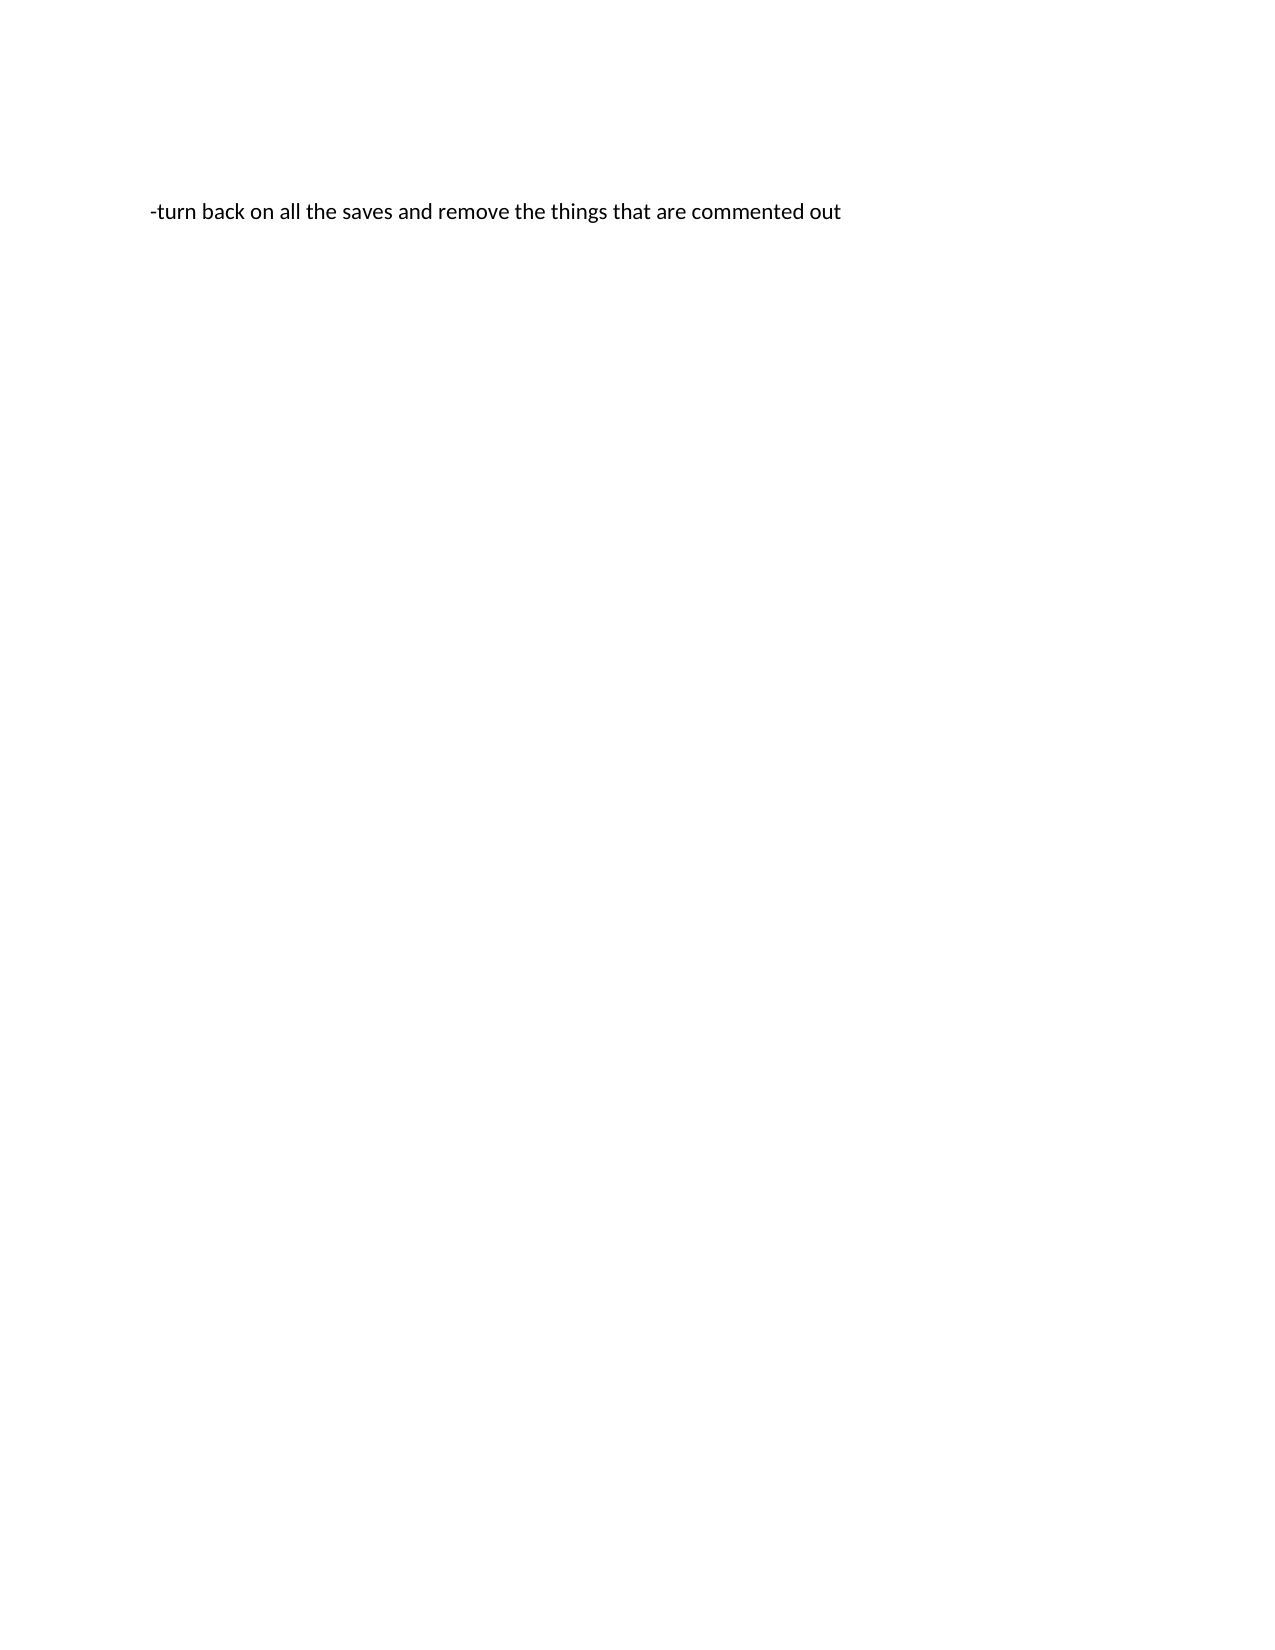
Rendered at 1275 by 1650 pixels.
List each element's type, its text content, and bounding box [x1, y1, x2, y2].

text -turn back on all the saves and remove the things that are commented out [150, 197, 1125, 225]
